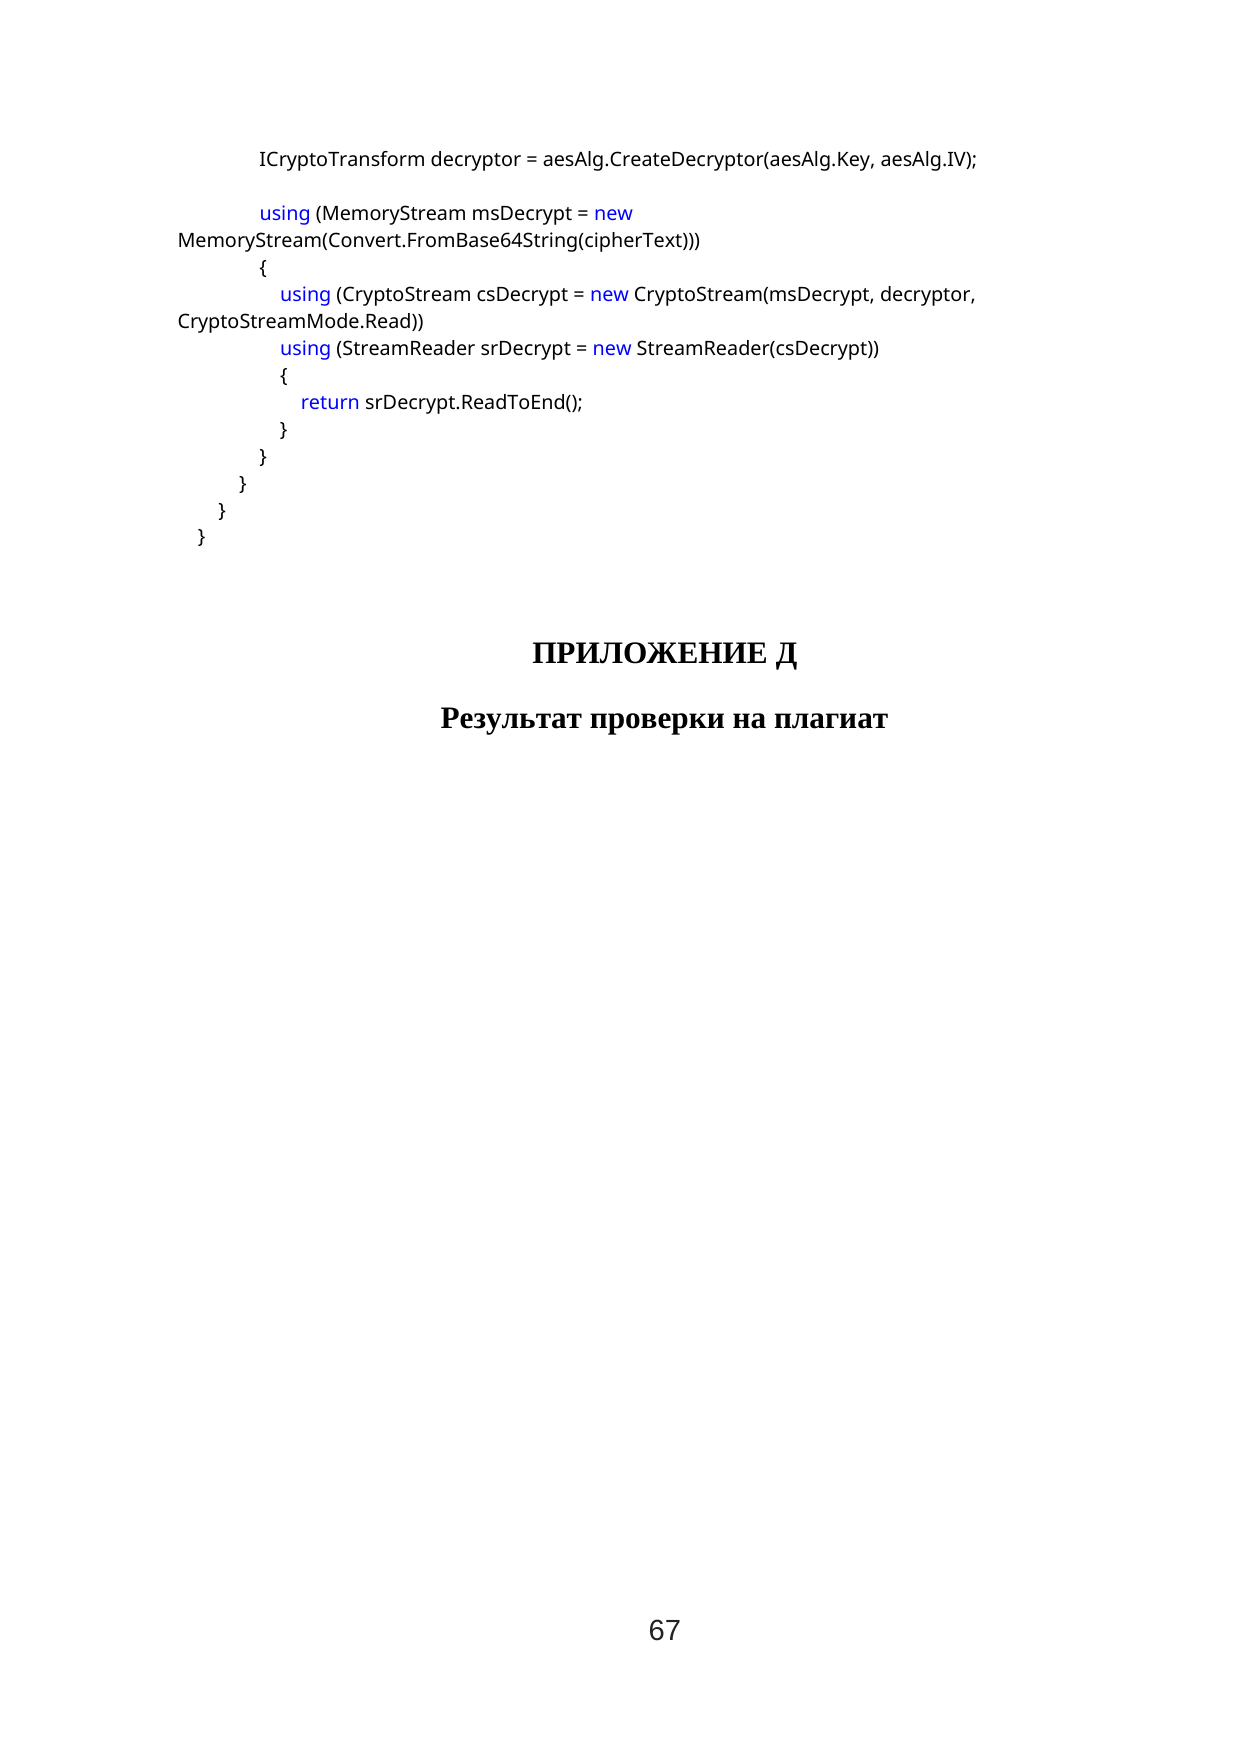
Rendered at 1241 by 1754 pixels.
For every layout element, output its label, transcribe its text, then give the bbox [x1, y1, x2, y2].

text ICryptoTransform decryptor = aesAlg.CreateDecryptor(aesAlg.Key, aesAlg.IV); [177, 145, 1152, 172]
text { [177, 253, 1152, 280]
text using (StreamReader srDecrypt = new StreamReader(csDecrypt)) [177, 334, 1152, 361]
text } [177, 469, 1152, 496]
text } [177, 415, 1152, 442]
text using (CryptoStream csDecrypt = new CryptoStream(msDecrypt, decryptor, CryptoStreamMode.Read)) [177, 280, 1152, 334]
subtitle ПРИЛОЖЕНИЕ Д [177, 634, 1152, 670]
text } [177, 496, 1152, 523]
text { [177, 361, 1152, 388]
subtitle Результат проверки на плагиат [177, 699, 1152, 735]
text } [177, 442, 1152, 469]
text using (MemoryStream msDecrypt = new MemoryStream(Convert.FromBase64String(cipherText))) [177, 199, 1152, 253]
text } [177, 523, 1152, 550]
text return srDecrypt.ReadToEnd(); [177, 388, 1152, 415]
